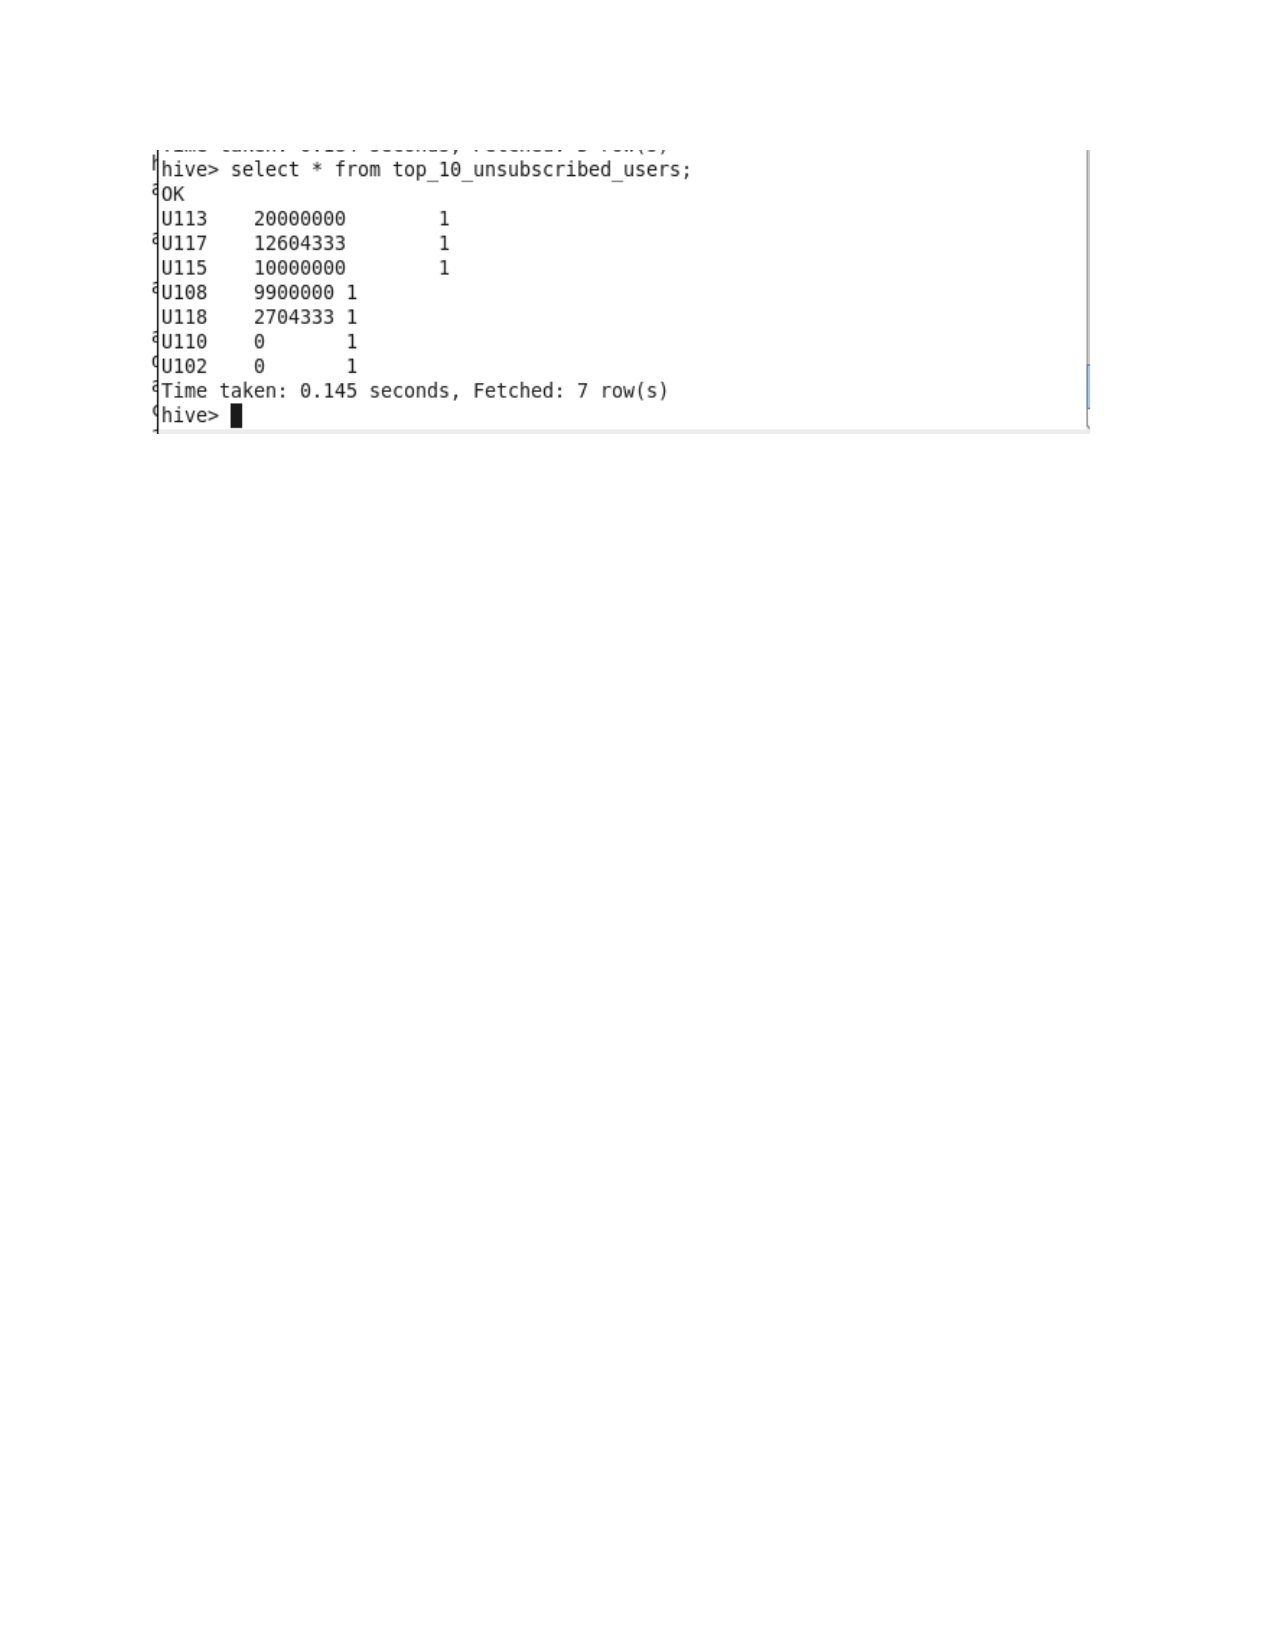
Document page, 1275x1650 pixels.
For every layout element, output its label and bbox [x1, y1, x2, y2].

picture [150, 150, 1091, 434]
